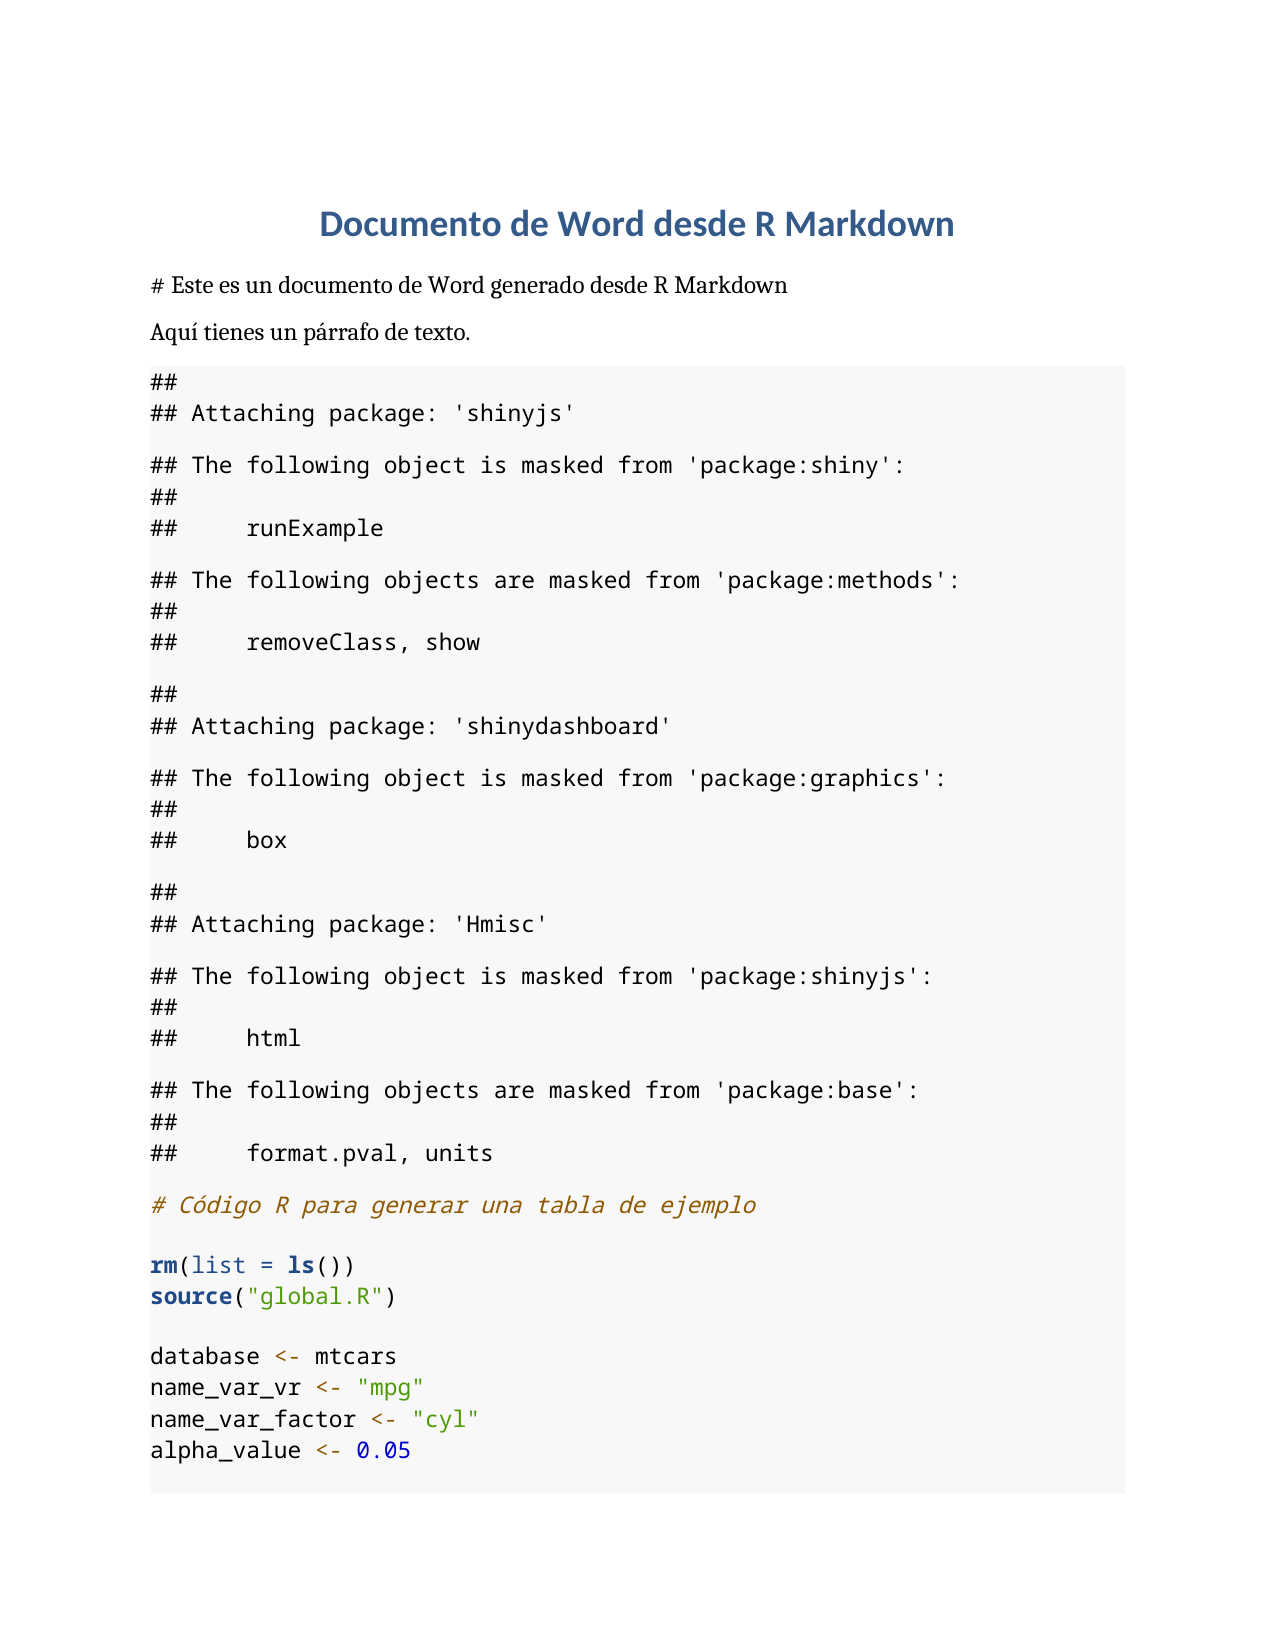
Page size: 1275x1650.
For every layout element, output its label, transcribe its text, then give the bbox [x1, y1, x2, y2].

text Aquí tienes un párrafo de texto. [150, 318, 1125, 347]
title Documento de Word desde R Markdown [150, 200, 1125, 246]
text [150, 1189, 1125, 1494]
text ## The following object is masked from 'package:shiny': ## ## runExample [150, 449, 1125, 543]
text ## ## Attaching package: 'shinydashboard' [150, 678, 1125, 741]
text ## ## Attaching package: 'Hmisc' [150, 876, 1125, 939]
text ## ## Attaching package: 'shinyjs' [150, 366, 1125, 428]
text ## The following object is masked from 'package:shinyjs': ## ## html [150, 959, 1125, 1053]
text # Este es un documento de Word generado desde R Markdown [150, 271, 1125, 299]
text ## The following objects are masked from 'package:methods': ## ## removeClass, show [150, 564, 1125, 657]
text ## The following objects are masked from 'package:base': ## ## format.pval, units [150, 1074, 1125, 1168]
text ## The following object is masked from 'package:graphics': ## ## box [150, 762, 1125, 855]
